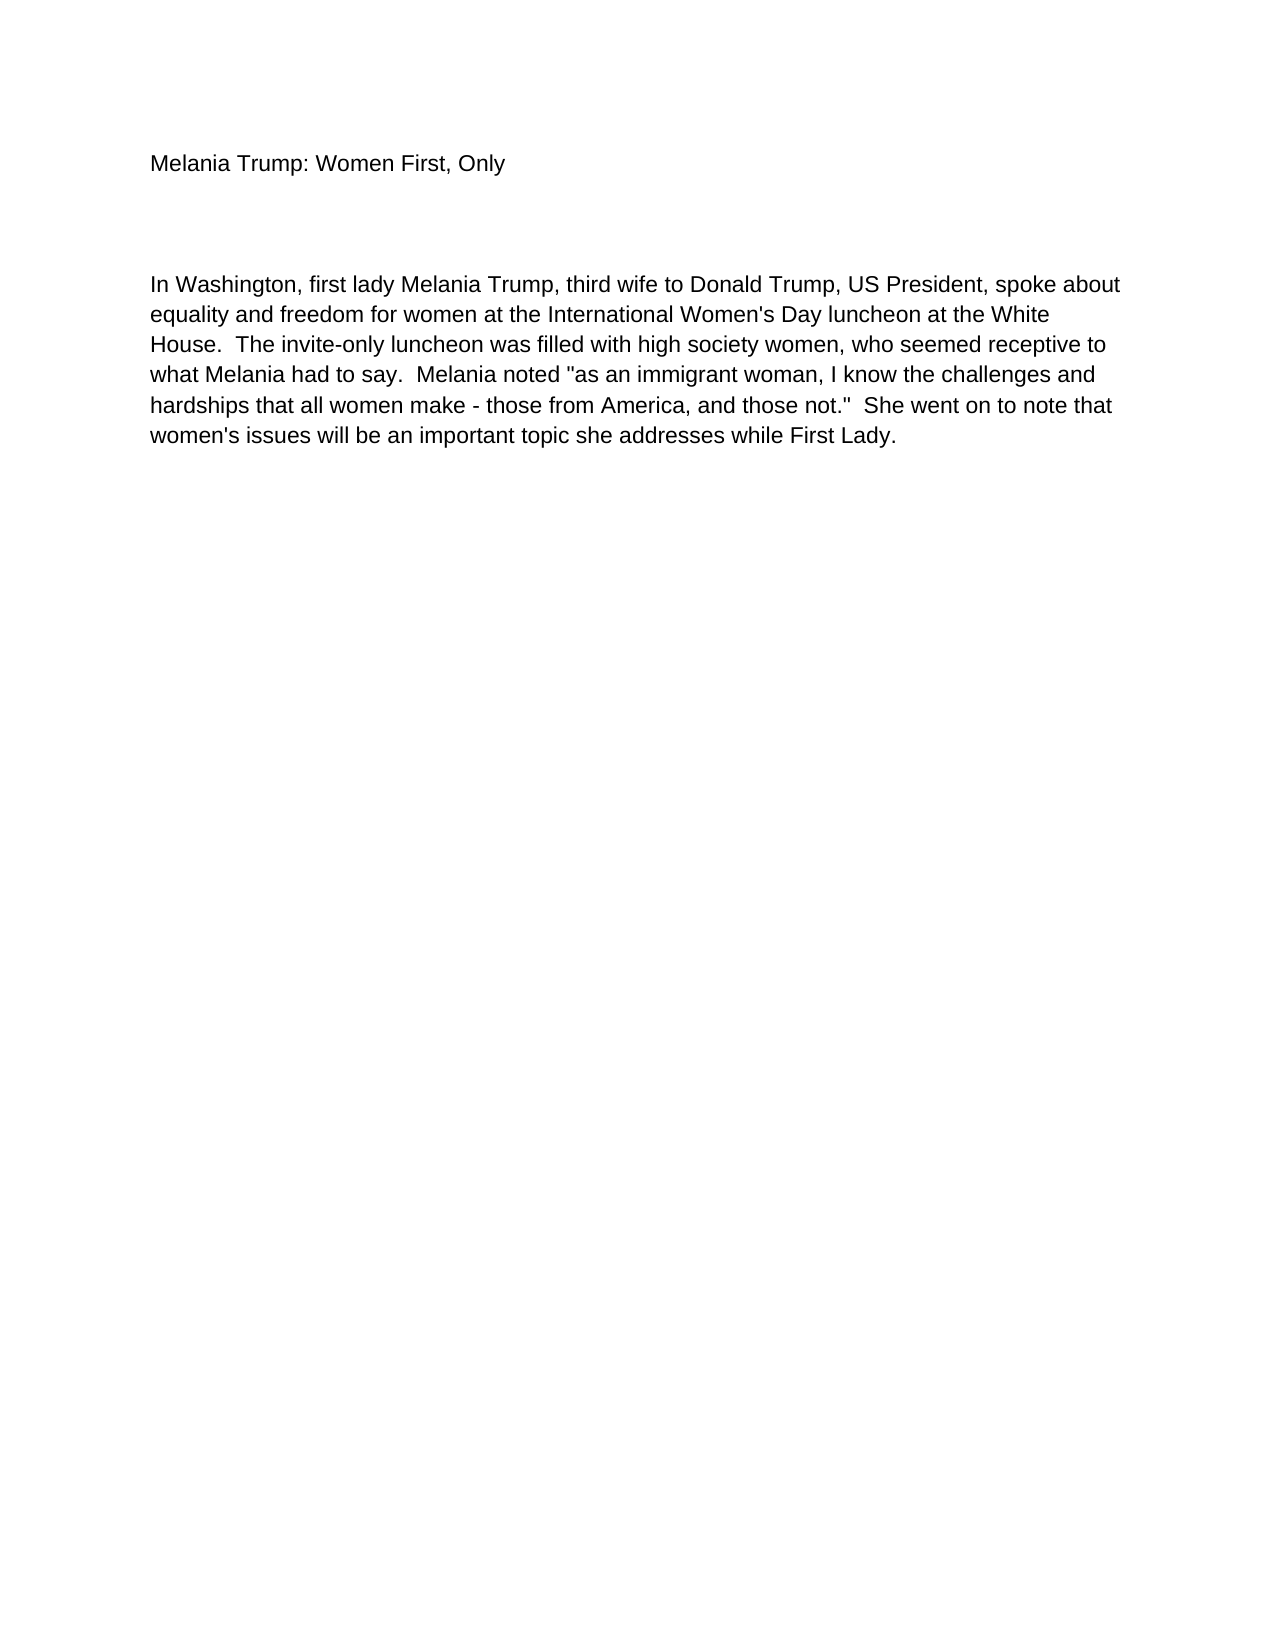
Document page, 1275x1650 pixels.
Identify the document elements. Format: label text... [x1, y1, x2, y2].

text In Washington, first lady Melania Trump, third wife to Donald Trump, US President, spoke about equality and freedom for women at the International Women's Day luncheon at the White House. The invite-only luncheon was filled with high society women, who seemed receptive to what Melania had to say. Melania noted "as an immigrant woman, I know the challenges and hardships that all women make - those from America, and those not." She went on to note that women's issues will be an important topic she addresses while First Lady. [150, 271, 1125, 448]
text Melania Trump: Women First, Only [150, 150, 1125, 176]
